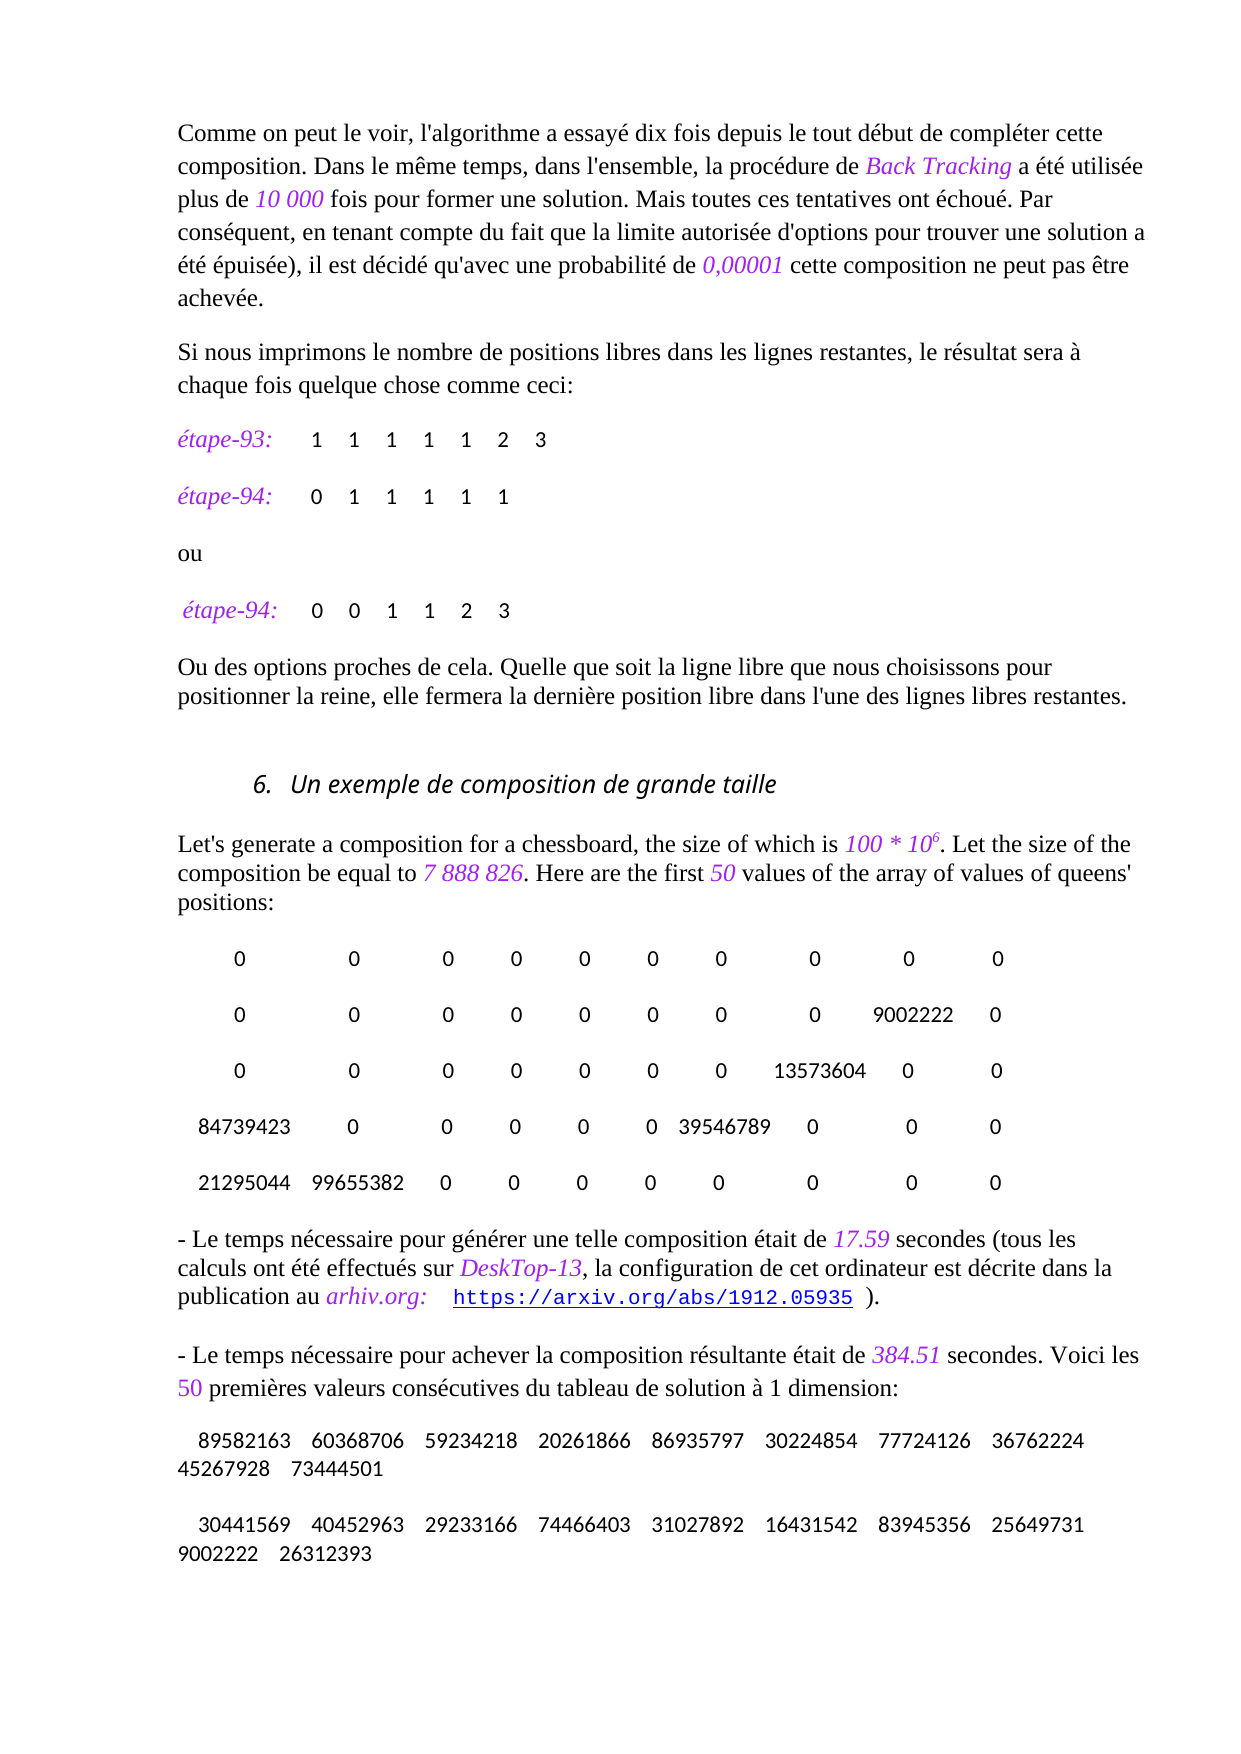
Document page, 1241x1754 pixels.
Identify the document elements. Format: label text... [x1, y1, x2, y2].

text 30441569 40452963 29233166 74466403 31027892 16431542 83945356 25649731 9002222 26312393 [177, 1511, 1152, 1567]
text - Le temps nécessaire pour générer une telle composition était de 17.59 secondes (tous les calculs ont été effectués sur DeskTop-13, la configuration de cet ordinateur est décrite dans la publication au arhiv.org: https://arxiv.org/abs/1912.05935 ). [177, 1224, 1152, 1311]
text 89582163 60368706 59234218 20261866 86935797 30224854 77724126 36762224 45267928 73444501 [177, 1427, 1152, 1483]
text étape-93: 1 1 1 1 1 2 3 [177, 424, 1152, 453]
text Comme on peut le voir, l'algorithme a essayé dix fois depuis le tout début de compléter cette composition. Dans le même temps, dans l'ensemble, la procédure de Back Tracking a été utilisée plus de 10 000 fois pour former une solution. Mais toutes ces tentatives ont échoué. Par conséquent, en tenant compte du fait que la limite autorisée d'options pour trouver une solution a été épuisée), il est décidé qu'avec une probabilité de 0,00001 cette composition ne peut pas être achevée. [177, 118, 1152, 312]
text 0 0 0 0 0 0 0 0 0 0 [177, 944, 1152, 972]
list Un exemple de composition de grande taille [252, 766, 1152, 800]
text 0 0 0 0 0 0 0 0 9002222 0 [177, 1000, 1152, 1028]
text Si nous imprimons le nombre de positions libres dans les lignes restantes, le résultat sera à chaque fois quelque chose comme ceci: [177, 337, 1152, 399]
text 84739423 0 0 0 0 0 39546789 0 0 0 [177, 1112, 1152, 1140]
text - Le temps nécessaire pour achever la composition résultante était de 384.51 secondes. Voici les 50 premières valeurs consécutives du tableau de solution à 1 dimension: [177, 1340, 1152, 1401]
text Ou des options proches de cela. Quelle que soit la ligne libre que nous choisissons pour positionner la reine, elle fermera la dernière position libre dans l'une des lignes libres restantes. [177, 652, 1152, 709]
text ou [177, 538, 1152, 567]
text Let's generate a composition for a chessboard, the size of which is 100 * 106. Let the size of the composition be equal to 7 888 826. Here are the first 50 values of the array of values of queens' positions: [177, 829, 1152, 916]
text étape-94: 0 0 1 1 2 3 [177, 595, 1152, 624]
text étape-94: 0 1 1 1 1 1 [177, 481, 1152, 510]
text 21295044 99655382 0 0 0 0 0 0 0 0 [177, 1168, 1152, 1196]
text 0 0 0 0 0 0 0 13573604 0 0 [177, 1056, 1152, 1084]
